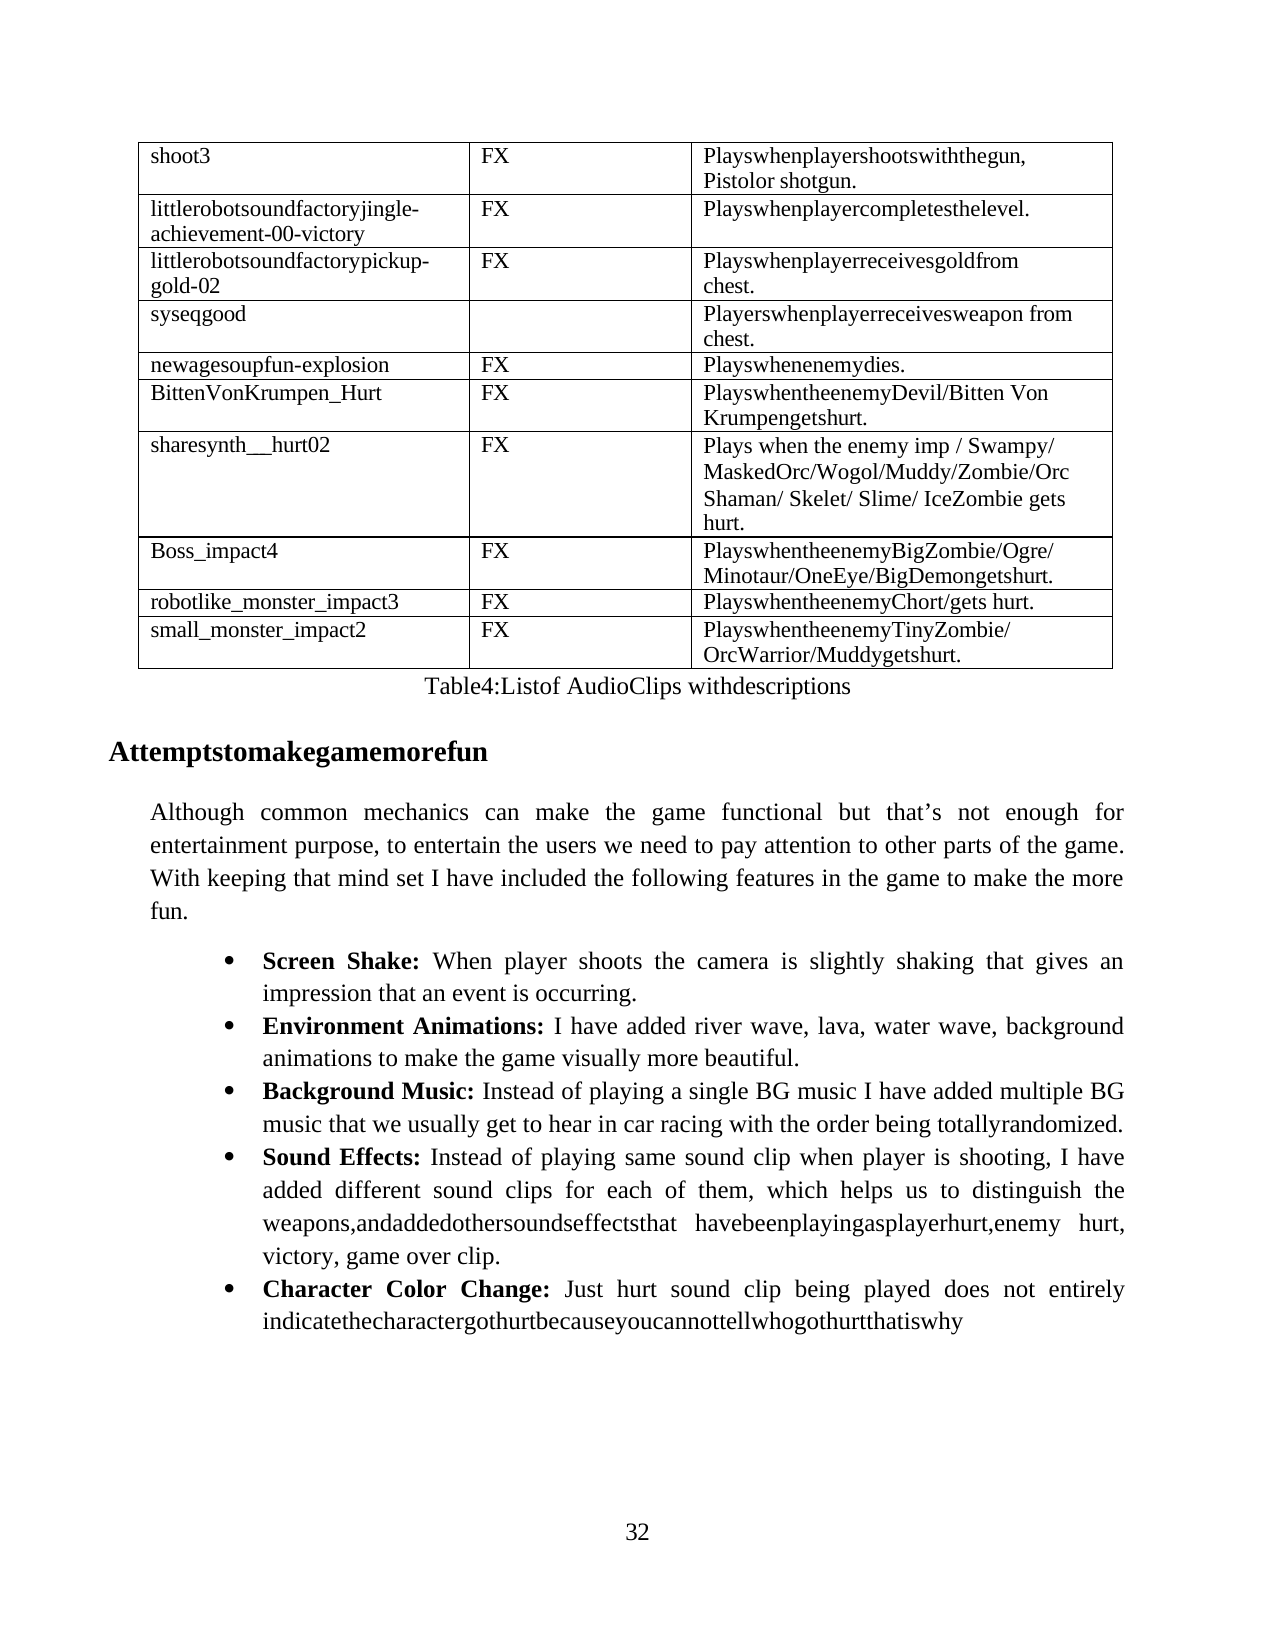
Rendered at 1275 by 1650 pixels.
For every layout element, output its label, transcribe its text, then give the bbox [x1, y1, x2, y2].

table_cell Playswhenplayershootswiththegun, Pistolor shotgun. [692, 143, 1112, 194]
table_cell littlerobotsoundfactoryjingle- achievement-00-victory [139, 195, 469, 247]
table_cell PlayswhentheenemyChort/gets hurt. [692, 590, 1112, 616]
table_cell Playswhenplayerreceivesgoldfrom chest. [692, 248, 1112, 300]
table_cell Boss_impact4 [139, 538, 469, 589]
table_cell FX [470, 380, 691, 431]
list Environment Animations: I have added river wave, lava, water wave, background animations to make the game visually more beautiful. [225, 1011, 1125, 1072]
list Sound Effects: Instead of playing same sound clip when player is shooting, I have added different sound clips for each of them, which helps us to distinguish the weapons,andaddedothersoundseffectsthat havebeenplayingasplayerhurt,enemy hurt, victory, game over clip. [225, 1142, 1125, 1270]
table_cell Playswhenplayercompletesthelevel. [692, 195, 1112, 247]
text Although common mechanics can make the game functional but that’s not enough for entertainment purpose, to entertain the users we need to pay attention to other parts of the game. With keeping that mind set I have included the following features in the game to make the more fun. [150, 797, 1125, 925]
table_cell PlayswhentheenemyBigZombie/Ogre/ Minotaur/OneEye/BigDemongetshurt. [692, 538, 1112, 589]
table_cell Playswhenenemydies. [692, 353, 1112, 378]
table_cell shoot3 [139, 143, 469, 194]
table_cell sharesynth hurt02 [139, 432, 469, 536]
table_cell FX [470, 195, 691, 247]
table_cell FX [470, 353, 691, 378]
list Character Color Change: Just hurt sound clip being played does not entirely indicatethecharactergothurtbecauseyoucannottellwhogothurtthatiswhy [225, 1274, 1126, 1335]
table_cell newagesoupfun-explosion [139, 353, 469, 378]
table_cell FX [470, 590, 691, 616]
table_cell Playerswhenplayerreceivesweapon from chest. [692, 301, 1112, 352]
table_cell FX [470, 143, 691, 194]
table_cell FX [470, 432, 691, 536]
table_cell FX [470, 538, 691, 589]
table_cell syseqgood [139, 301, 469, 352]
list Background Music: Instead of playing a single BG music I have added multiple BG music that we usually get to hear in car racing with the order being totallyrandomized. [225, 1076, 1125, 1138]
table_cell [470, 301, 691, 352]
table_cell littlerobotsoundfactorypickup- gold-02 [139, 248, 469, 300]
table_cell BittenVonKrumpen_Hurt [139, 380, 469, 431]
text Table4:Listof AudioClips withdescriptions [86, 671, 1189, 700]
list Screen Shake: When player shoots the camera is slightly shaking that gives an impression that an event is occurring. [225, 946, 1125, 1007]
table_cell FX [470, 617, 691, 668]
subtitle Attemptstomakegamemorefun [71, 734, 1223, 767]
table_cell PlayswhentheenemyDevil/Bitten Von Krumpengetshurt. [692, 380, 1112, 431]
table_cell Plays when the enemy imp / Swampy/ MaskedOrc/Wogol/Muddy/Zombie/Orc Shaman/ Skelet/ Slime/ IceZombie gets hurt. [692, 432, 1112, 536]
table_cell small_monster_impact2 [139, 617, 469, 668]
table_cell FX [470, 248, 691, 300]
table_cell PlayswhentheenemyTinyZombie/ OrcWarrior/Muddygetshurt. [692, 617, 1112, 668]
table_cell robotlike_monster_impact3 [139, 590, 469, 616]
